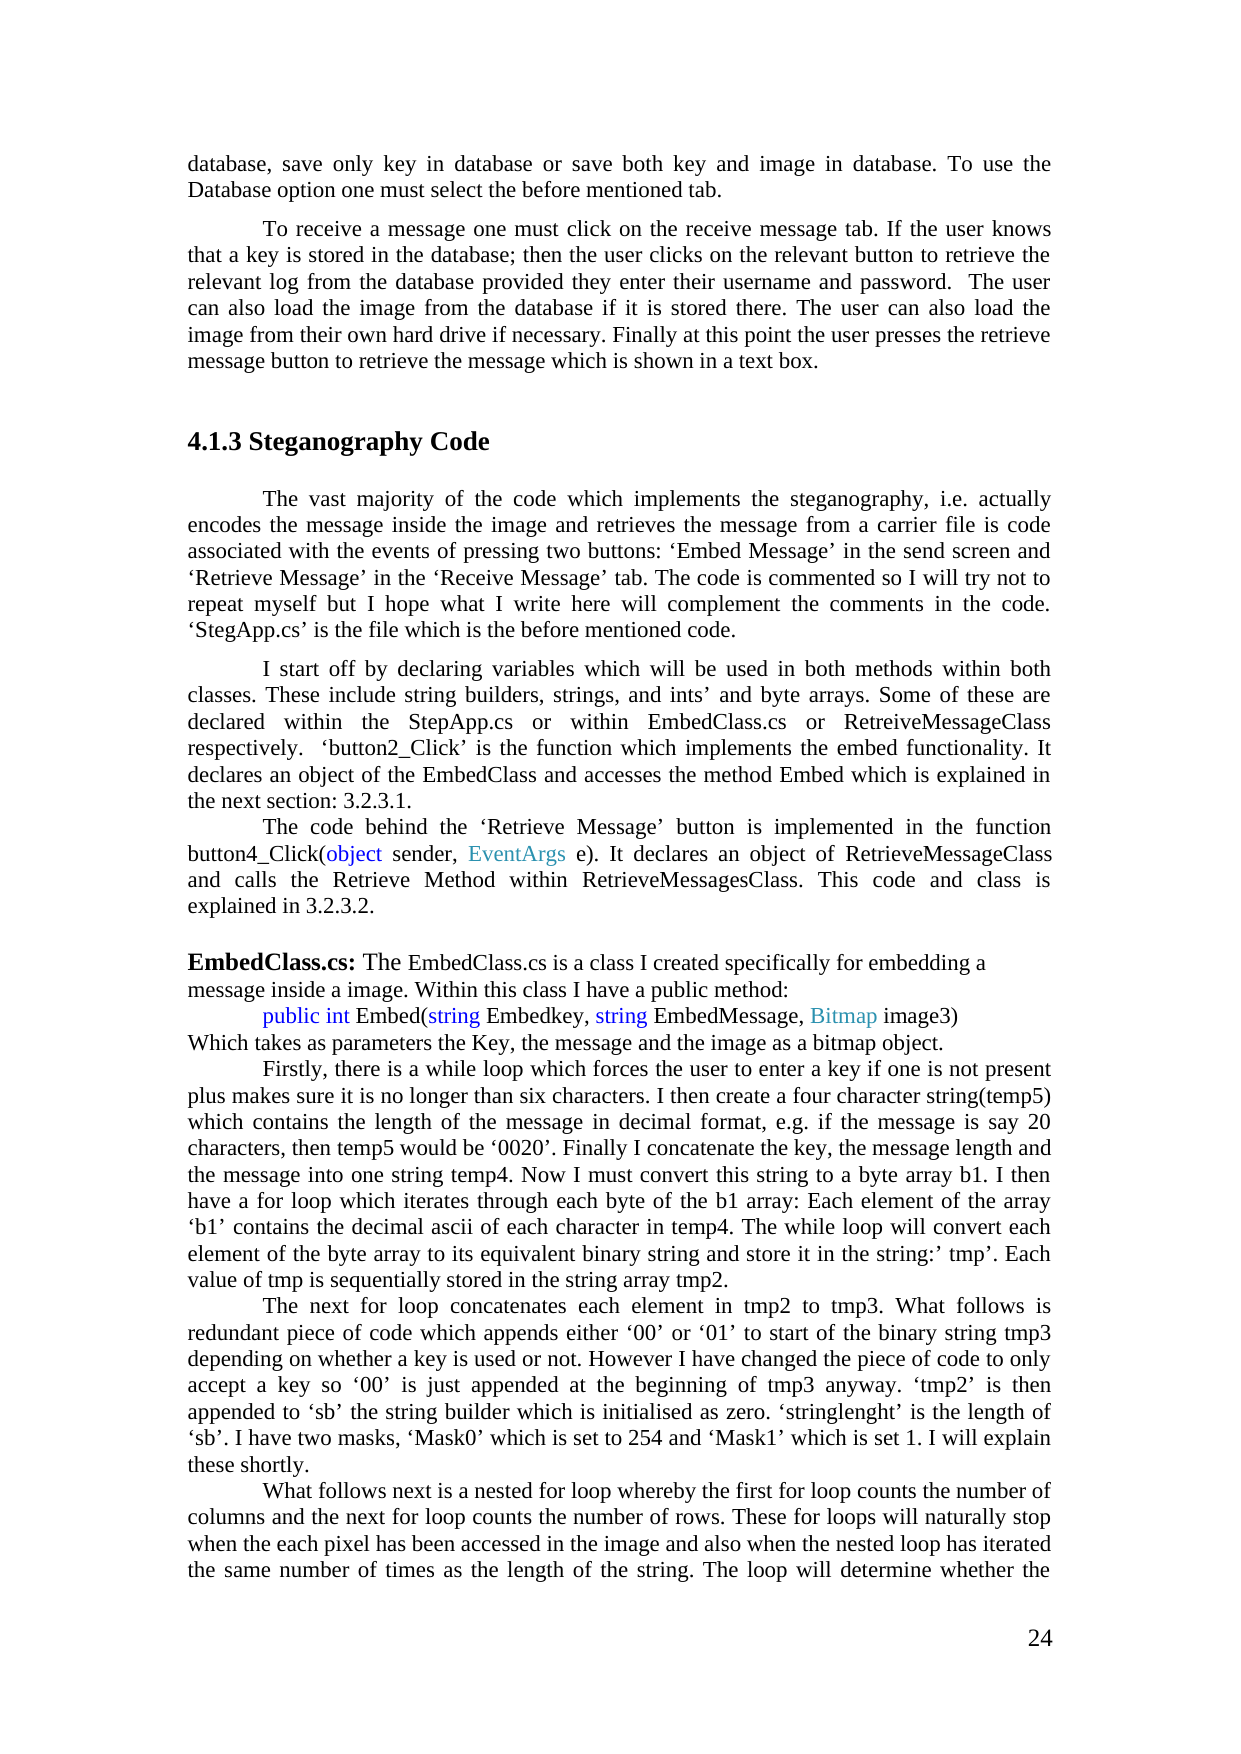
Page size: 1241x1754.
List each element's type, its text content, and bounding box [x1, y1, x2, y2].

text Which takes as parameters the Key, the message and the image as a bitmap object. [187, 1029, 1053, 1055]
text The next for loop concatenates each element in tmp2 to tmp3. What follows is redundant piece of code which appends either ‘00’ or ‘01’ to start of the binary string tmp3 depending on whether a key is used or not. However I have changed the piece of code to only accept a key so ‘00’ is just appended at the beginning of tmp3 anyway. ‘tmp2’ is then appended to ‘sb’ the string builder which is initialised as zero. ‘stringlenght’ is the length of ‘sb’. I have two masks, ‘Mask0’ which is set to 254 and ‘Mask1’ which is set 1. I will explain these shortly. [187, 1292, 1053, 1477]
subtitle 4.1.3 Steganography Code [187, 425, 1053, 456]
text public int Embed(string Embedkey, string EmbedMessage, Bitmap image3) [187, 1003, 1053, 1029]
text EmbedClass.cs: The EmbedClass.cs is a class I created specifically for embedding a message inside a image. Within this class I have a public method: [187, 947, 1053, 1003]
text I start off by declaring variables which will be used in both methods within both classes. These include string builders, strings, and ints’ and byte arrays. Some of these are declared within the StepApp.cs or within EmbedClass.cs or RetreiveMessageClass respectively. ‘button2_Click’ is the function which implements the embed functionality. It declares an object of the EmbedClass and accesses the method Embed which is explained in the next section: 3.2.3.1. [187, 655, 1053, 813]
text Firstly, there is a while loop which forces the user to enter a key if one is not present plus makes sure it is no longer than six characters. I then create a four character string(temp5) which contains the length of the message in decimal format, e.g. if the message is say 20 characters, then temp5 would be ‘0020’. Finally I concatenate the key, the message length and the message into one string temp4. Now I must convert this string to a byte array b1. I then have a for loop which iterates through each byte of the b1 array: Each element of the array ‘b1’ contains the decimal ascii of each character in temp4. The while loop will convert each element of the byte array to its equivalent binary string and store it in the string:’ tmp’. Each value of tmp is sequentially stored in the string array tmp2. [187, 1055, 1053, 1292]
text The vast majority of the code which implements the steganography, i.e. actually encodes the message inside the image and retrieves the message from a carrier file is code associated with the events of pressing two buttons: ‘Embed Message’ in the send screen and ‘Retrieve Message’ in the ‘Receive Message’ tab. The code is commented so I will try not to repeat myself but I hope what I write here will complement the comments in the code. ‘StegApp.cs’ is the file which is the before mentioned code. [187, 484, 1053, 643]
text The code behind the ‘Retrieve Message’ button is implemented in the function button4_Click(object sender, EventArgs e). It declares an object of RetrieveMessageClass and calls the Retrieve Method within RetrieveMessagesClass. This code and class is explained in 3.2.3.2. [187, 813, 1053, 919]
text To receive a message one must click on the receive message tab. If the user knows that a key is stored in the database; then the user clicks on the relevant button to retrieve the relevant log from the database provided they enter their username and password. The user can also load the image from the database if it is stored there. The user can also load the image from their own hard drive if necessary. Finally at this point the user presses the retrieve message button to retrieve the message which is shown in a text box. [187, 215, 1053, 373]
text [187, 150, 1053, 203]
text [187, 1477, 1053, 1582]
